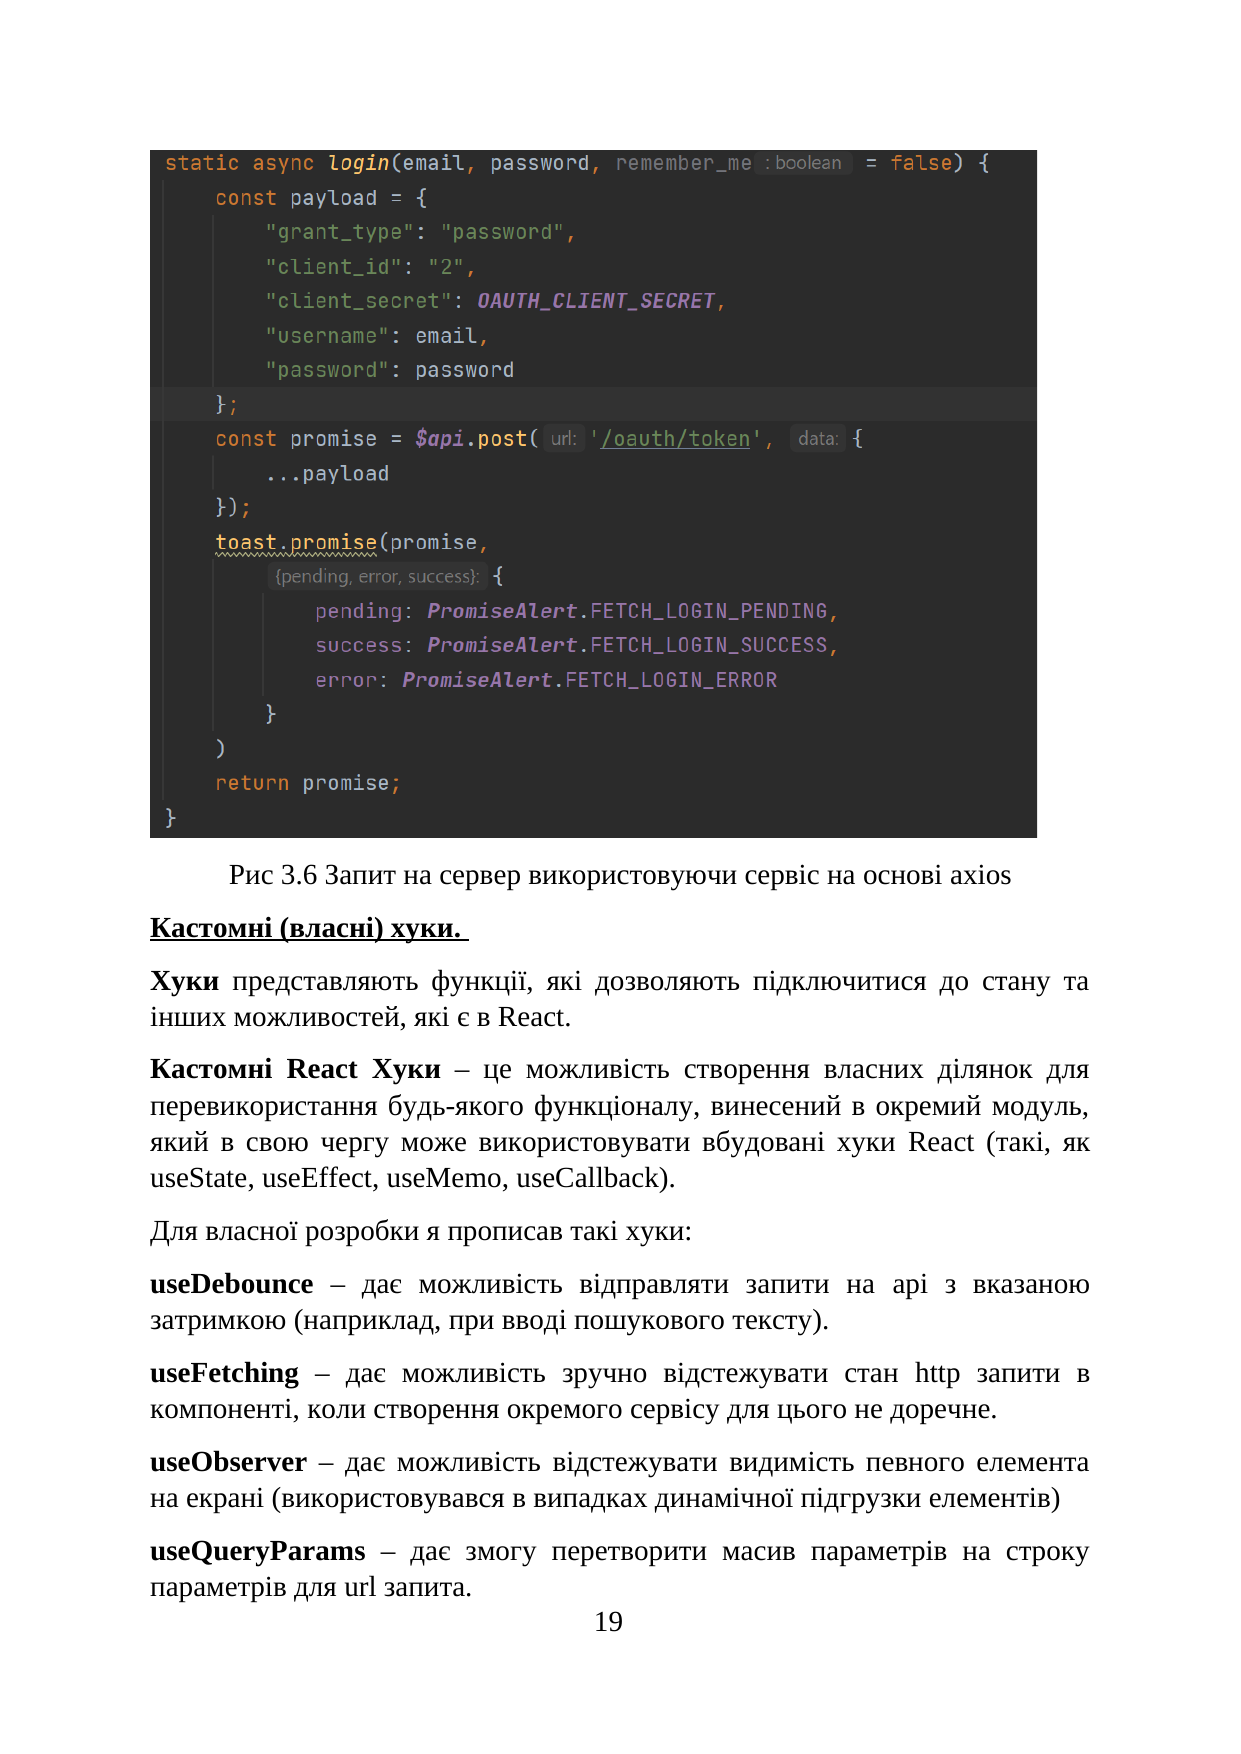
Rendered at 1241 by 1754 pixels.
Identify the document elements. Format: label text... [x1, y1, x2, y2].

list Кастомні React Хуки – це можливість створення власних ділянок для перевикористання будь-якого функціоналу, винесений в окремий модуль, який в свою чергу може використовувати вбудовані хуки React (такі, як useState, useEffect, useMemo, useCallback). [150, 1052, 1090, 1194]
list useDebounce – дає можливість відправляти запити на api з вказаною затримкою (наприклад, при вводі пошукового тексту). [150, 1266, 1090, 1335]
list useObserver – дає можливість відстежувати видимість певного елемента на екрані (використовувався в випадках динамічної підгрузки елементів) [150, 1444, 1090, 1513]
picture [150, 150, 1038, 838]
list Кастомні (власні) хуки. [150, 910, 1090, 943]
list useFetching – дає можливість зручно відстежувати стан http запити в компоненті, коли створення окремого сервісу для цього не доречне. [150, 1355, 1090, 1424]
list Для власної розробки я прописав такі хуки: [150, 1213, 1090, 1246]
list Рис 3.6 Запит на сервер використовуючи сервіс на основі axios [150, 857, 1090, 891]
list Хуки представляють функції, які дозволяють підключитися до стану та інших можливостей, які є в React. [150, 963, 1090, 1032]
list useQueryParams – дає змогу перетворити масив параметрів на строку параметрів для url запита. [150, 1533, 1090, 1602]
